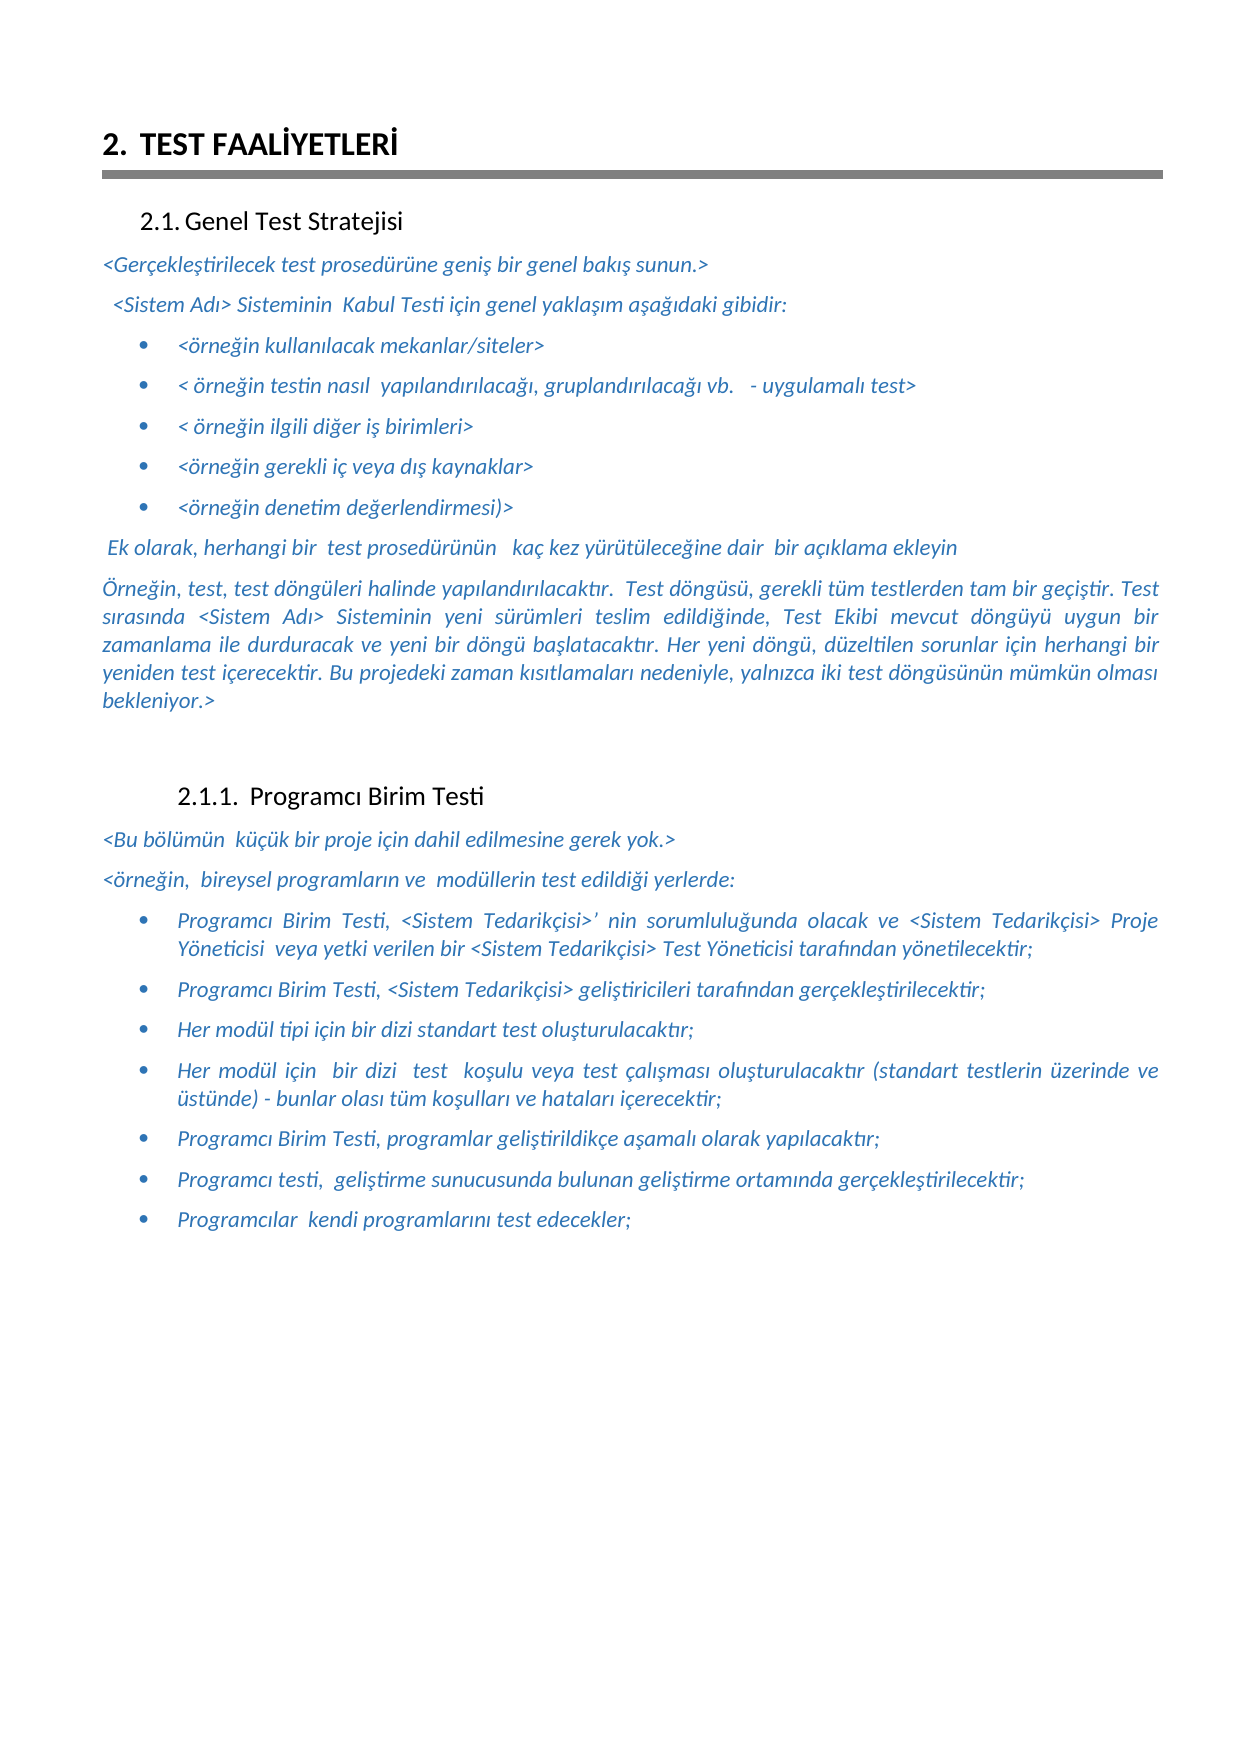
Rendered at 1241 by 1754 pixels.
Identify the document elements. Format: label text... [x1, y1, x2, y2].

list Programcılar kendi programlarını test edecekler; [139, 1205, 1163, 1233]
list Programcı testi, geliştirme sunucusunda bulunan geliştirme ortamında gerçekleştirilecektir; [139, 1165, 1163, 1193]
list Her modül tipi için bir dizi standart test oluşturulacaktır; [139, 1015, 1163, 1043]
text <örneğin, bireysel programların ve modüllerin test edildiği yerlerde: [102, 866, 1163, 894]
text <Bu bölümün küçük bir proje için dahil edilmesine gerek yok.> [102, 825, 1163, 853]
text <Gerçekleştirilecek test prosedürüne geniş bir genel bakış sunun.> [102, 250, 1163, 278]
list Programcı Birim Testi, <Sistem Tedarikçisi>’ nin sorumluluğunda olacak ve <Sistem Tedarikçisi> Proje Yöneticisi veya yetki verilen bir <Sistem Tedarikçisi> Test Yöneticisi tarafından yönetilecektir; [139, 906, 1163, 962]
list Programcı Birim Testi, <Sistem Tedarikçisi> geliştiricileri tarafından gerçekleştirilecektir; [139, 975, 1163, 1003]
subtitle Programcı Birim Testi [177, 779, 1163, 813]
subtitle Genel Test Stratejisi [139, 204, 1163, 237]
list Her modül için bir dizi test koşulu veya test çalışması oluşturulacaktır (standart testlerin üzerinde ve üstünde) - bunlar olası tüm koşulları ve hataları içerecektir; [139, 1056, 1163, 1112]
text <Sistem Adı> Sisteminin Kabul Testi için genel yaklaşım aşağıdaki gibidir: [102, 290, 1163, 318]
list < örneğin testin nasıl yapılandırılacağı, gruplandırılacağı vb. - uygulamalı test> [139, 371, 1163, 399]
text Ek olarak, herhangi bir test prosedürünün kaç kez yürütüleceğine dair bir açıklama ekleyin [102, 533, 1163, 561]
list <örneğin gerekli iç veya dış kaynaklar> [139, 452, 1163, 480]
list < örneğin ilgili diğer iş birimleri> [139, 412, 1163, 440]
list <örneğin kullanılacak mekanlar/siteler> [139, 331, 1163, 359]
subtitle TEST FAALİYETLERİ [102, 123, 1163, 170]
list <örneğin denetim değerlendirmesi)> [139, 493, 1163, 521]
text Örneğin, test, test döngüleri halinde yapılandırılacaktır. Test döngüsü, gerekli tüm testlerden tam bir geçiştir. Test sırasında <Sistem Adı> Sisteminin yeni sürümleri teslim edildiğinde, Test Ekibi mevcut döngüyü uygun bir zamanlama ile durduracak ve yeni bir döngü başlatacaktır. Her yeni döngü, düzeltilen sorunlar için herhangi bir yeniden test içerecektir. Bu projedeki zaman kısıtlamaları nedeniyle, yalnızca iki test döngüsünün mümkün olması bekleniyor.> [102, 574, 1163, 714]
list Programcı Birim Testi, programlar geliştirildikçe aşamalı olarak yapılacaktır; [139, 1124, 1163, 1152]
